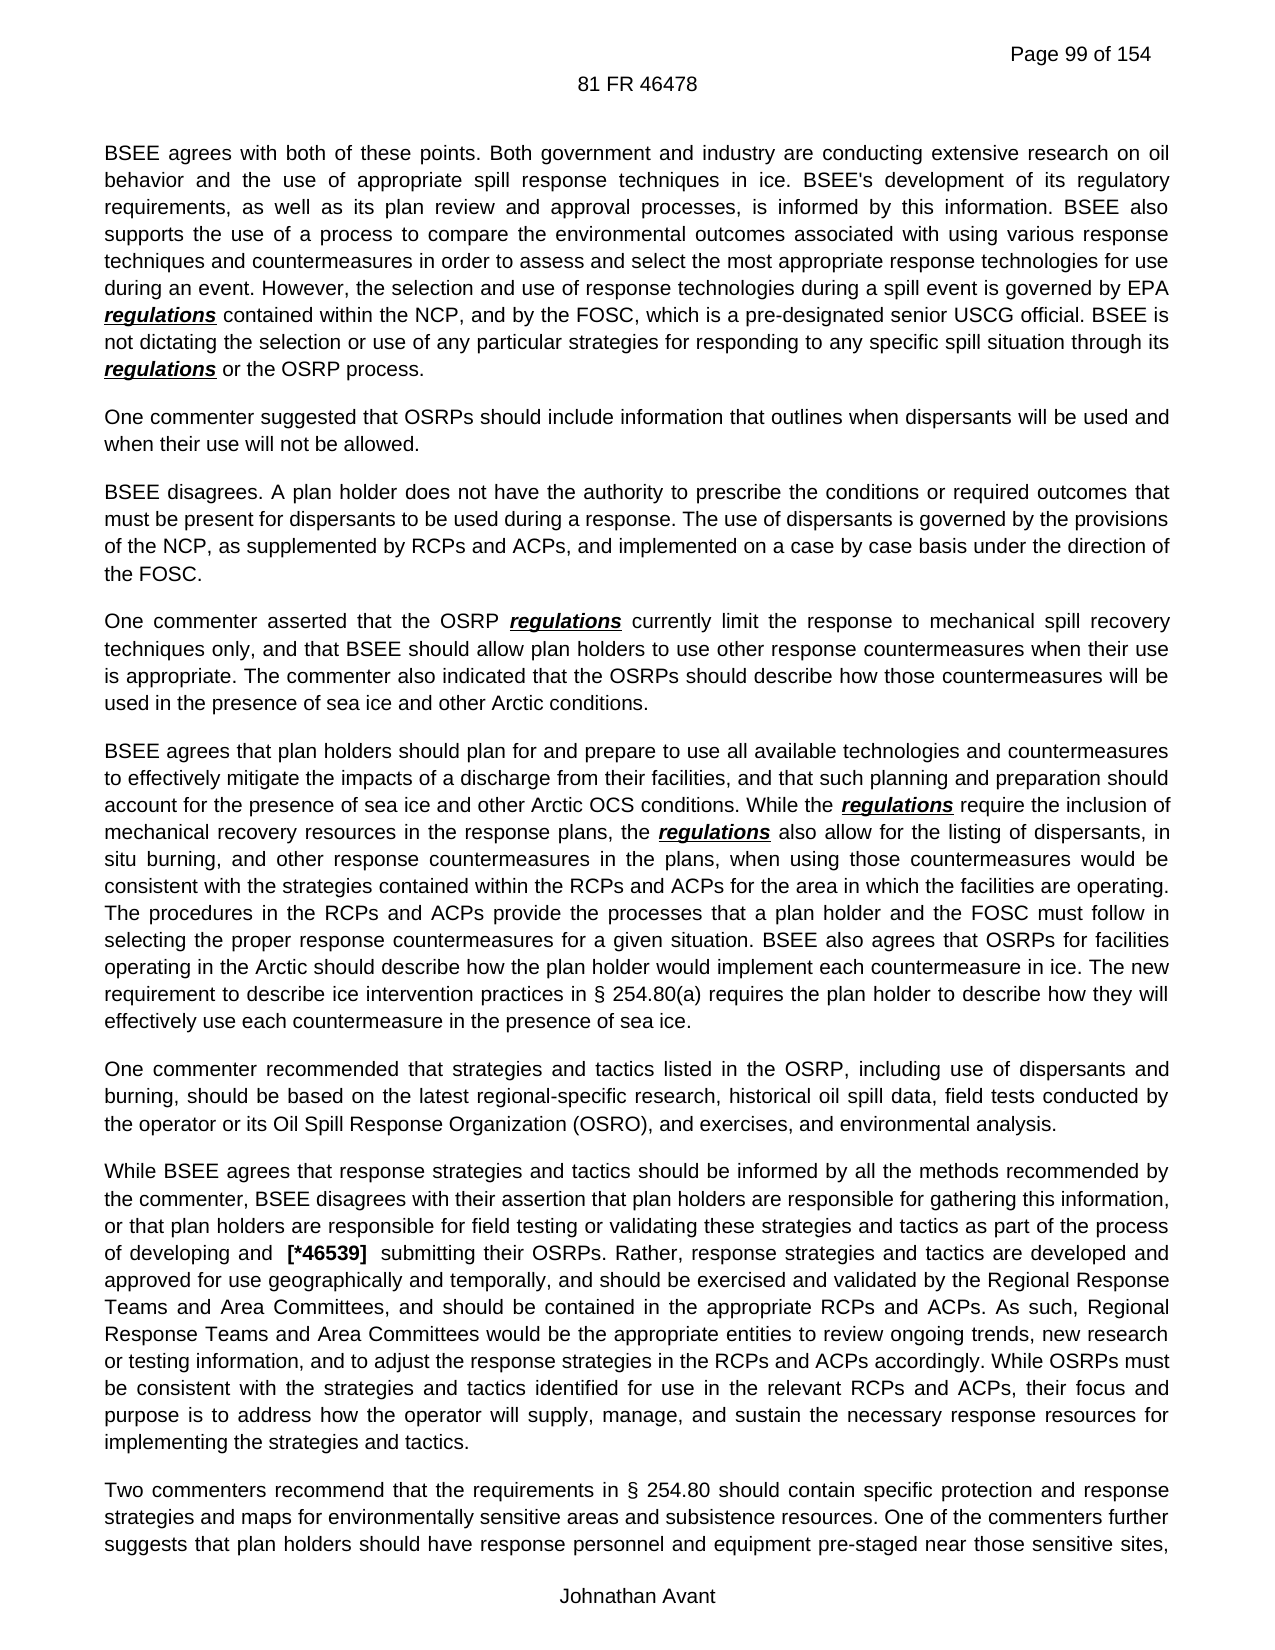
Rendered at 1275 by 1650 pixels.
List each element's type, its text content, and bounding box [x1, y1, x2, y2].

text One commenter recommended that strategies and tactics listed in the OSRP, including use of dispersants and burning, should be based on the latest regional-specific research, historical oil spill data, field tests conducted by the operator or its Oil Spill Response Organization (OSRO), and exercises, and environmental analysis. [104, 1054, 1171, 1135]
text BSEE agrees with both of these points. Both government and industry are conducting extensive research on oil behavior and the use of appropriate spill response techniques in ice. BSEE's development of its regulatory requirements, as well as its plan review and approval processes, is informed by this information. BSEE also supports the use of a process to compare the environmental outcomes associated with using various response techniques and countermeasures in order to assess and select the most appropriate response technologies for use during an event. However, the selection and use of response technologies during a spill event is governed by EPA regulations contained within the NCP, and by the FOSC, which is a pre-designated senior USCG official. BSEE is not dictating the selection or use of any particular strategies for responding to any specific spill situation through its regulations or the OSRP process. [104, 137, 1171, 381]
text BSEE disagrees. A plan holder does not have the authority to prescribe the conditions or required outcomes that must be present for dispersants to be used during a response. The use of dispersants is governed by the provisions of the NCP, as supplemented by RCPs and ACPs, and implemented on a case by case basis under the direction of the FOSC. [104, 477, 1171, 585]
text BSEE agrees that plan holders should plan for and prepare to use all available technologies and countermeasures to effectively mitigate the impacts of a discharge from their facilities, and that such planning and preparation should account for the presence of sea ice and other Arctic OCS conditions. While the regulations require the inclusion of mechanical recovery resources in the response plans, the regulations also allow for the listing of dispersants, in situ burning, and other response countermeasures in the plans, when using those countermeasures would be consistent with the strategies contained within the RCPs and ACPs for the area in which the facilities are operating. The procedures in the RCPs and ACPs provide the processes that a plan holder and the FOSC must follow in selecting the proper response countermeasures for a given situation. BSEE also agrees that OSRPs for facilities operating in the Arctic should describe how the plan holder would implement each countermeasure in ice. The new requirement to describe ice intervention practices in § 254.80(a) requires the plan holder to describe how they will effectively use each countermeasure in the presence of sea ice. [104, 735, 1171, 1033]
text One commenter suggested that OSRPs should include information that outlines when dispersants will be used and when their use will not be allowed. [104, 402, 1171, 456]
text While BSEE agrees that response strategies and tactics should be informed by all the methods recommended by the commenter, BSEE disagrees with their assertion that plan holders are responsible for gathering this information, or that plan holders are responsible for field testing or validating these strategies and tactics as part of the process of developing and [*46539] submitting their OSRPs. Rather, response strategies and tactics are developed and approved for use geographically and temporally, and should be exercised and validated by the Regional Response Teams and Area Committees, and should be contained in the appropriate RCPs and ACPs. As such, Regional Response Teams and Area Committees would be the appropriate entities to review ongoing trends, new research or testing information, and to adjust the response strategies in the RCPs and ACPs accordingly. While OSRPs must be consistent with the strategies and tactics identified for use in the relevant RCPs and ACPs, their focus and purpose is to address how the operator will supply, manage, and sustain the necessary response resources for implementing the strategies and tactics. [104, 1156, 1171, 1454]
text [104, 1475, 1171, 1556]
text One commenter asserted that the OSRP regulations currently limit the response to mechanical spill recovery techniques only, and that BSEE should allow plan holders to use other response countermeasures when their use is appropriate. The commenter also indicated that the OSRPs should describe how those countermeasures will be used in the presence of sea ice and other Arctic conditions. [104, 606, 1171, 714]
